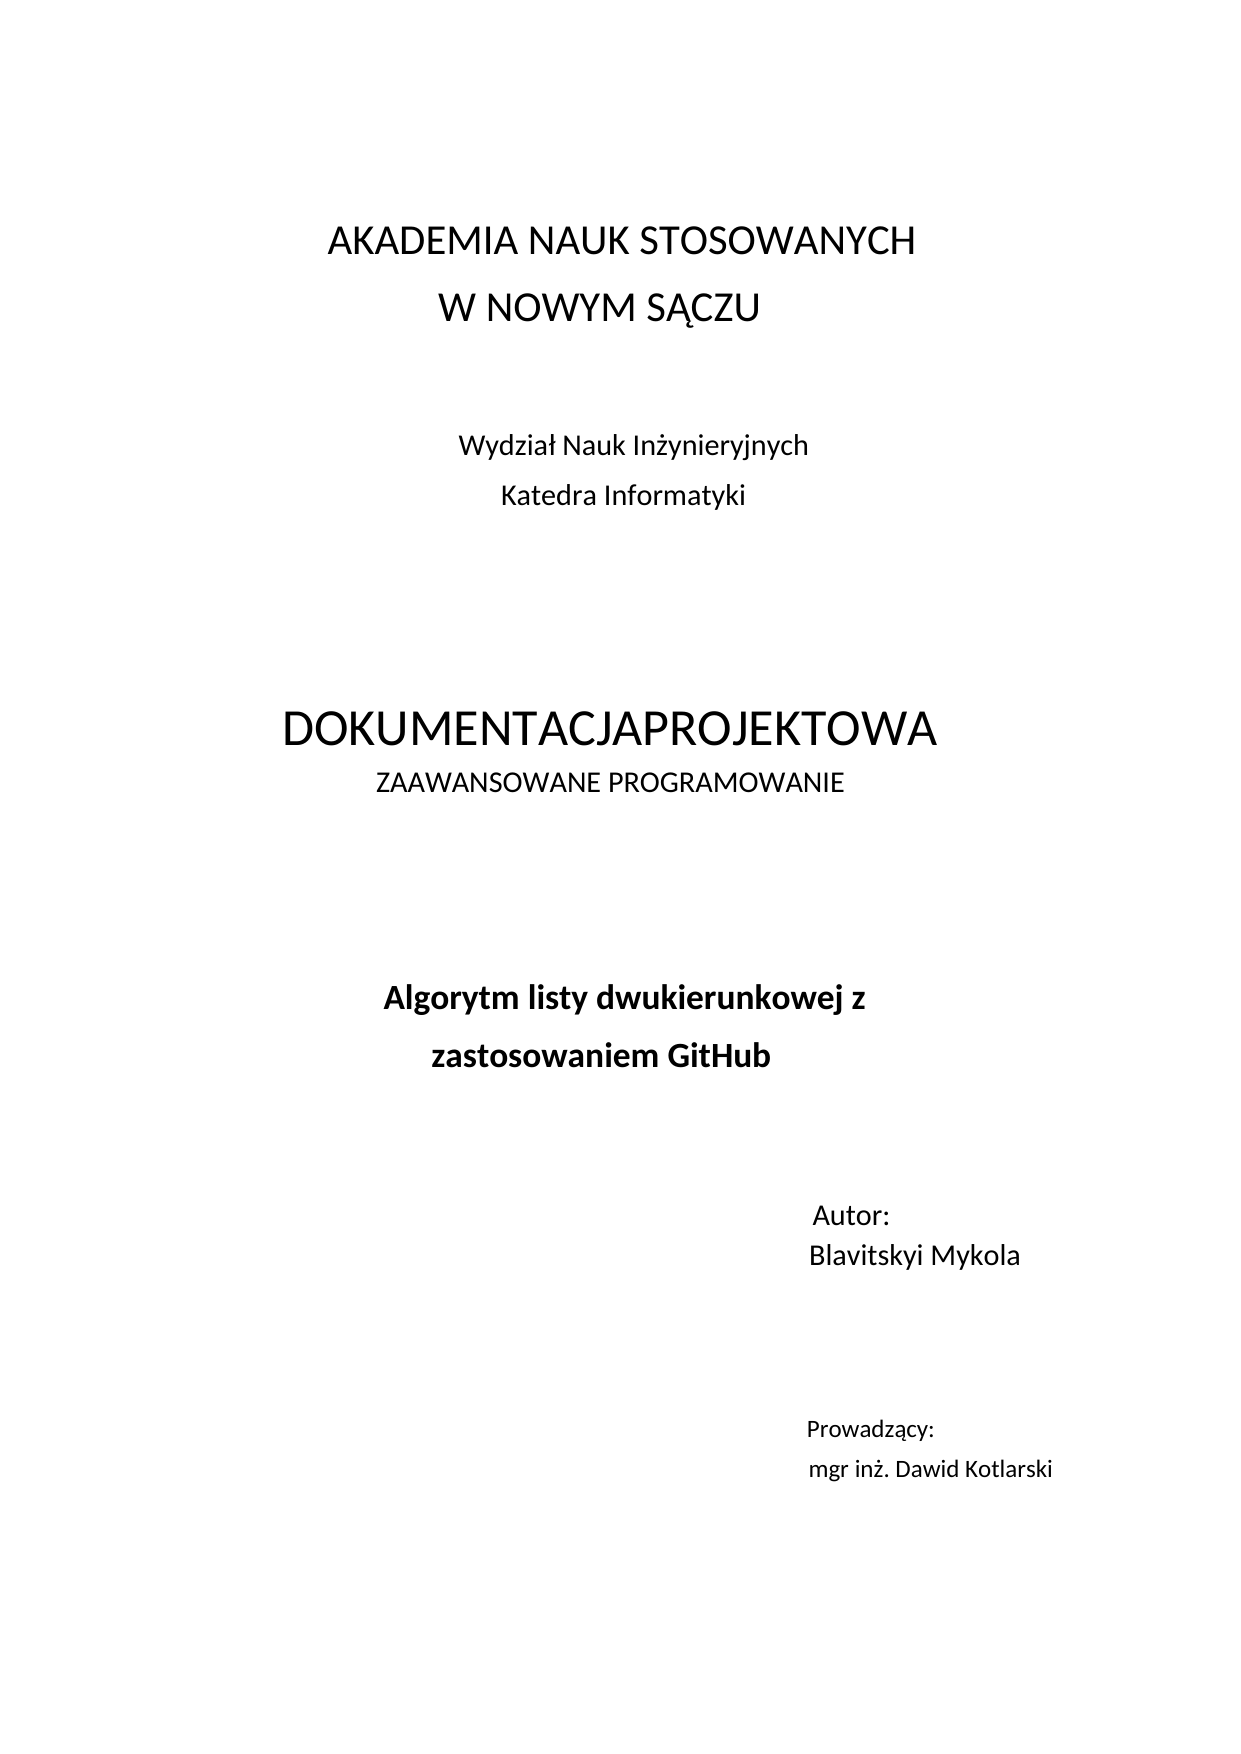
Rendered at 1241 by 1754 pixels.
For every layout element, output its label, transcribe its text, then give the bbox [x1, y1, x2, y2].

text Wydział Nauk Inżynieryjnych [206, 426, 1061, 463]
text W NOWYM SĄCZU [206, 280, 1093, 332]
text AKADEMIA NAUK STOSOWANYCH [206, 213, 989, 265]
text ZAAWANSOWANE PROGRAMOWANIE [206, 763, 1015, 800]
text Katedra Informatyki [146, 476, 1093, 512]
text Autor: [610, 1196, 1093, 1232]
subtitle DOKUMENTACJAPROJEKTOWA [259, 695, 1093, 758]
text Blavitskyi Mykola [809, 1236, 1093, 1273]
text Algorytm listy dwukierunkowej z zastosowaniem GitHub [383, 975, 1093, 1076]
text Prowadzący: [146, 1413, 1093, 1443]
text mgr inż. Dawid Kotlarski [146, 1454, 1093, 1484]
